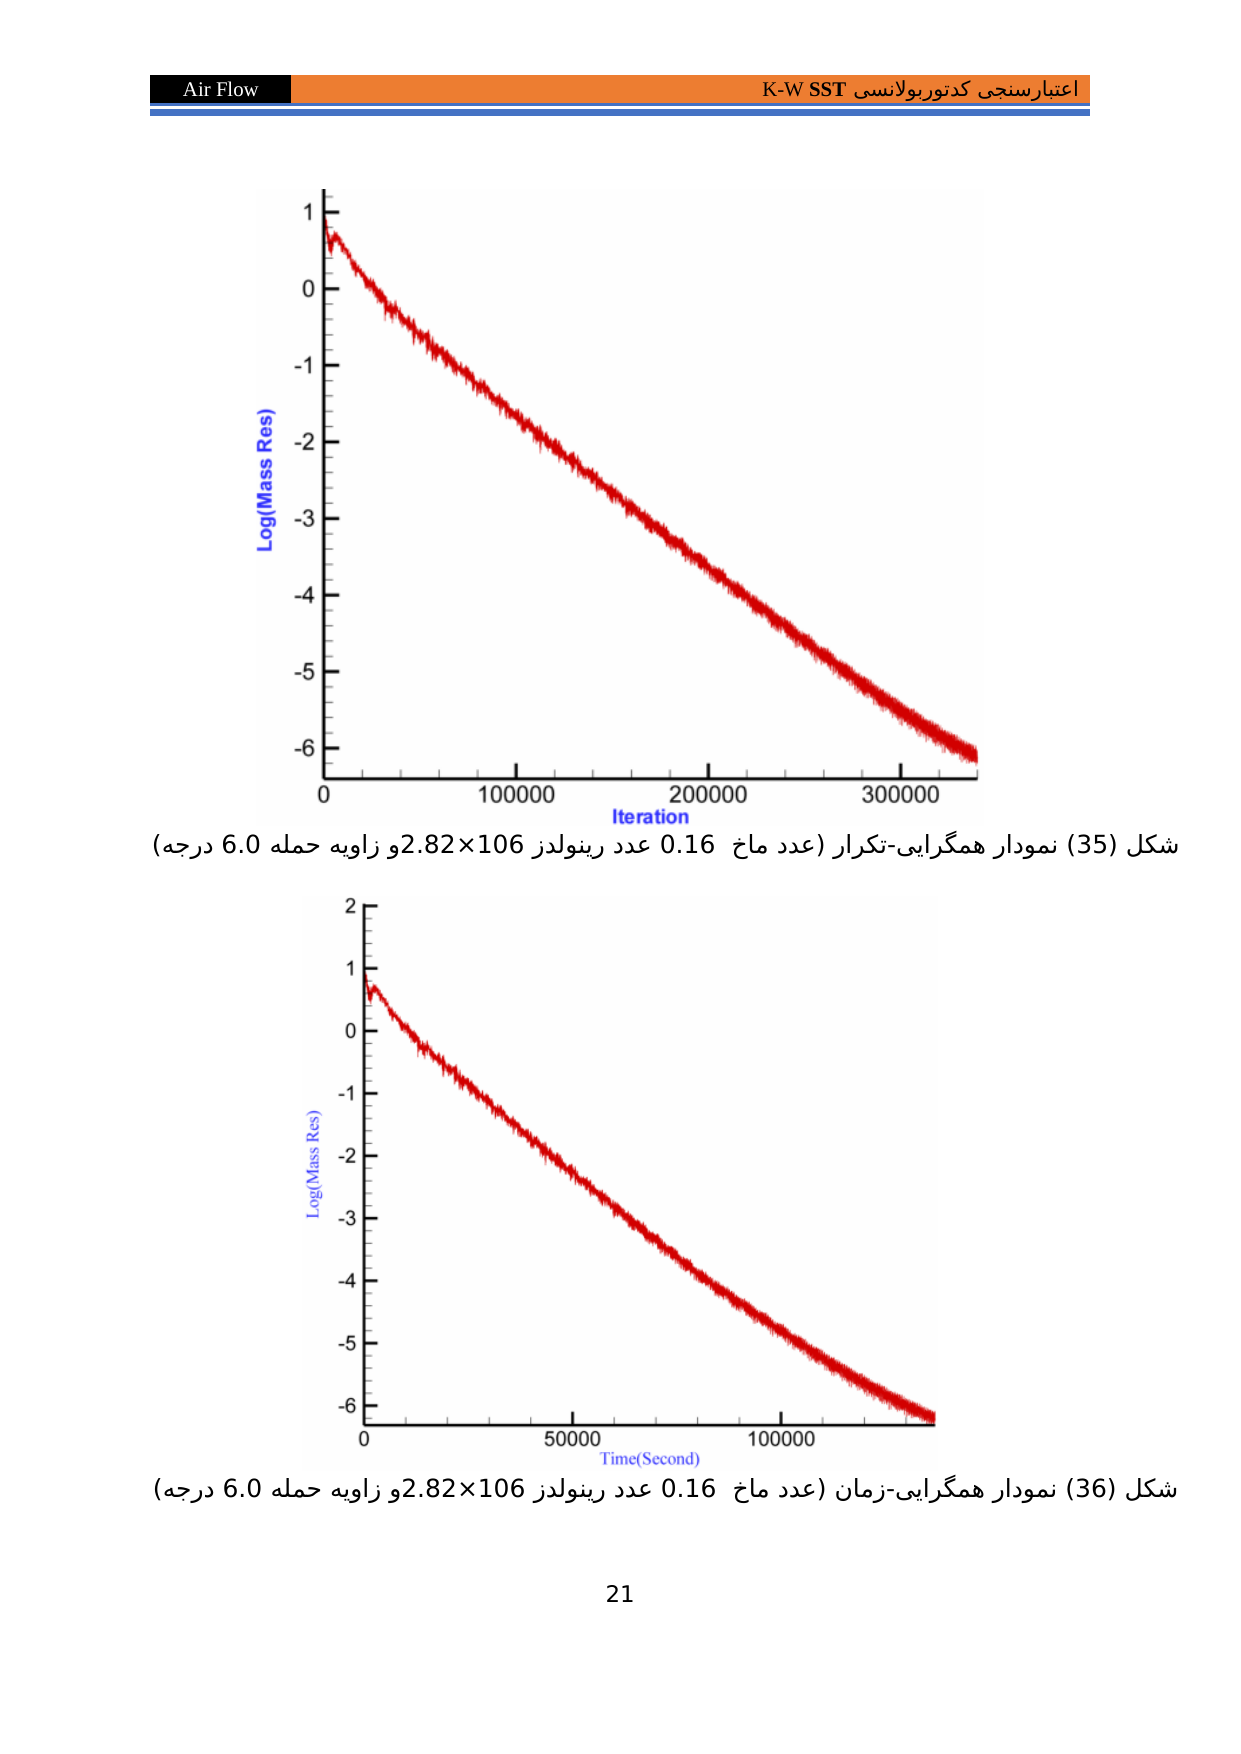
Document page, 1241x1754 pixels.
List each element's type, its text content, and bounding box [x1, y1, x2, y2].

picture [302, 896, 938, 1471]
picture [255, 189, 985, 826]
text نمودار همگرایی-زمان (عدد ماخ 0.16 عدد رینولدز 106×2.82و زاویه حمله 6.0 درجه) [150, 1475, 1060, 1504]
text نمودار همگرایی-تکرار (عدد ماخ 0.16 عدد رینولدز 106×2.82و زاویه حمله 6.0 درجه) [150, 830, 1060, 859]
